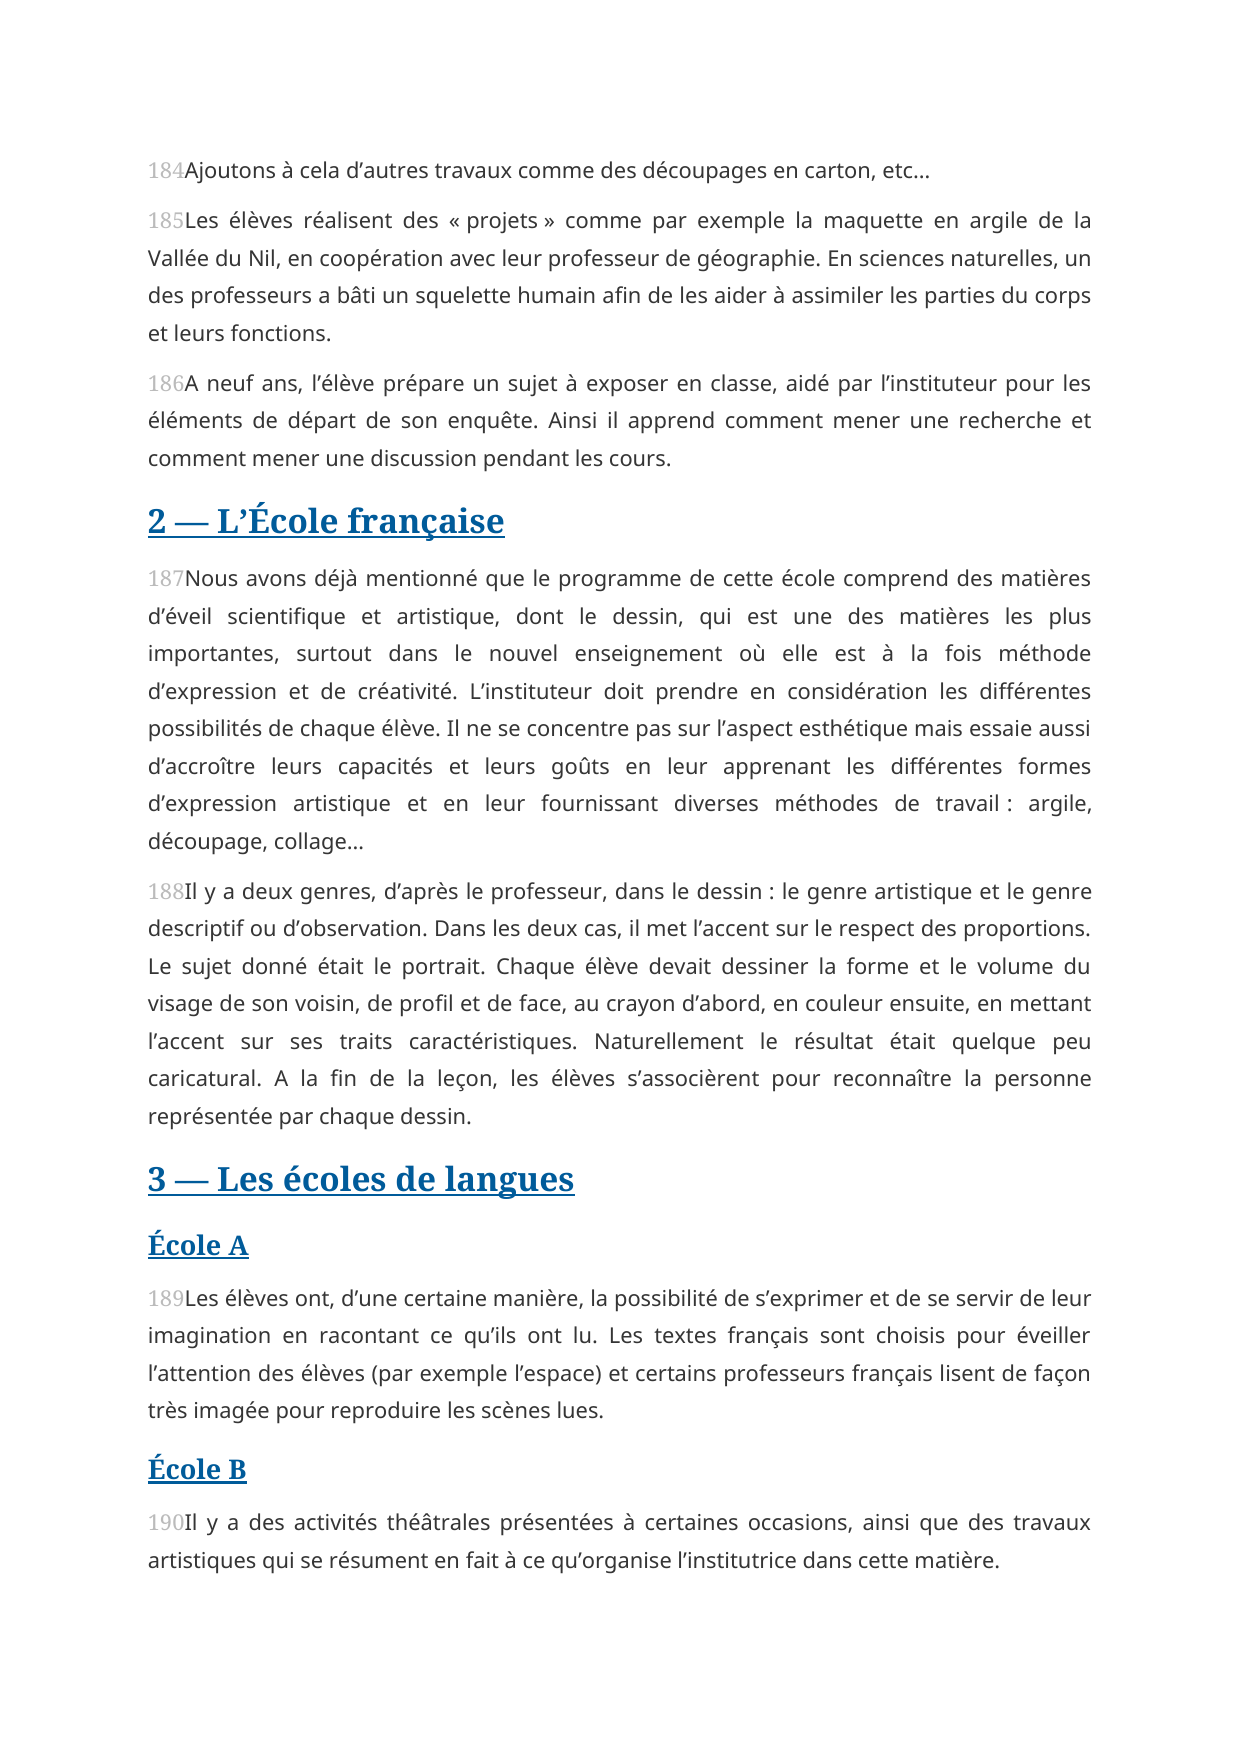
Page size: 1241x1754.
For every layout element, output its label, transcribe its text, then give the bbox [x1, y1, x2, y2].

text École A [148, 1226, 1093, 1263]
text 189Les élèves ont, d’une certaine manière, la possibilité de s’exprimer et de se servir de leur imagination en racontant ce qu’ils ont lu. Les textes français sont choisis pour éveiller l’attention des élèves (par exemple l’espace) et certains professeurs français lisent de façon très imagée pour reproduire les scènes lues. [148, 1275, 1093, 1425]
text 3 — Les écoles de langues [148, 1156, 1093, 1201]
text 2 — L’École française [148, 498, 1093, 543]
text 190Il y a des activités théâtrales présentées à certaines occasions, ainsi que des travaux artistiques qui se résument en fait à ce qu’organise l’institutrice dans cette matière. [148, 1500, 1093, 1575]
text 185Les élèves réalisent des « projets » comme par exemple la maquette en argile de la Vallée du Nil, en coopération avec leur professeur de géographie. En sciences naturelles, un des professeurs a bâti un squelette humain afin de les aider à assimiler les parties du corps et leurs fonctions. [148, 198, 1093, 348]
text 186A neuf ans, l’élève prépare un sujet à exposer en classe, aidé par l’instituteur pour les éléments de départ de son enquête. Ainsi il apprend comment mener une recherche et comment mener une discussion pendant les cours. [148, 360, 1093, 473]
text 188Il y a deux genres, d’après le professeur, dans le dessin : le genre artistique et le genre descriptif ou d’observation. Dans les deux cas, il met l’accent sur le respect des proportions. Le sujet donné était le portrait. Chaque élève devait dessiner la forme et le volume du visage de son voisin, de profil et de face, au crayon d’abord, en couleur ensuite, en mettant l’accent sur ses traits caractéristiques. Naturellement le résultat était quelque peu caricatural. A la fin de la leçon, les élèves s’associèrent pour reconnaître la personne représentée par chaque dessin. [148, 868, 1093, 1131]
text 187Nous avons déjà mentionné que le programme de cette école comprend des matières d’éveil scientifique et artistique, dont le dessin, qui est une des matières les plus importantes, surtout dans le nouvel enseignement où elle est à la fois méthode d’expression et de créativité. L’instituteur doit prendre en considération les différentes possibilités de chaque élève. Il ne se concentre pas sur l’aspect esthétique mais essaie aussi d’accroître leurs capacités et leurs goûts en leur apprenant les différentes formes d’expression artistique et en leur fournissant diverses méthodes de travail : argile, découpage, collage… [148, 556, 1093, 856]
text 184Ajoutons à cela d’autres travaux comme des découpages en carton, etc… [148, 148, 1093, 185]
text École B [148, 1450, 1093, 1487]
